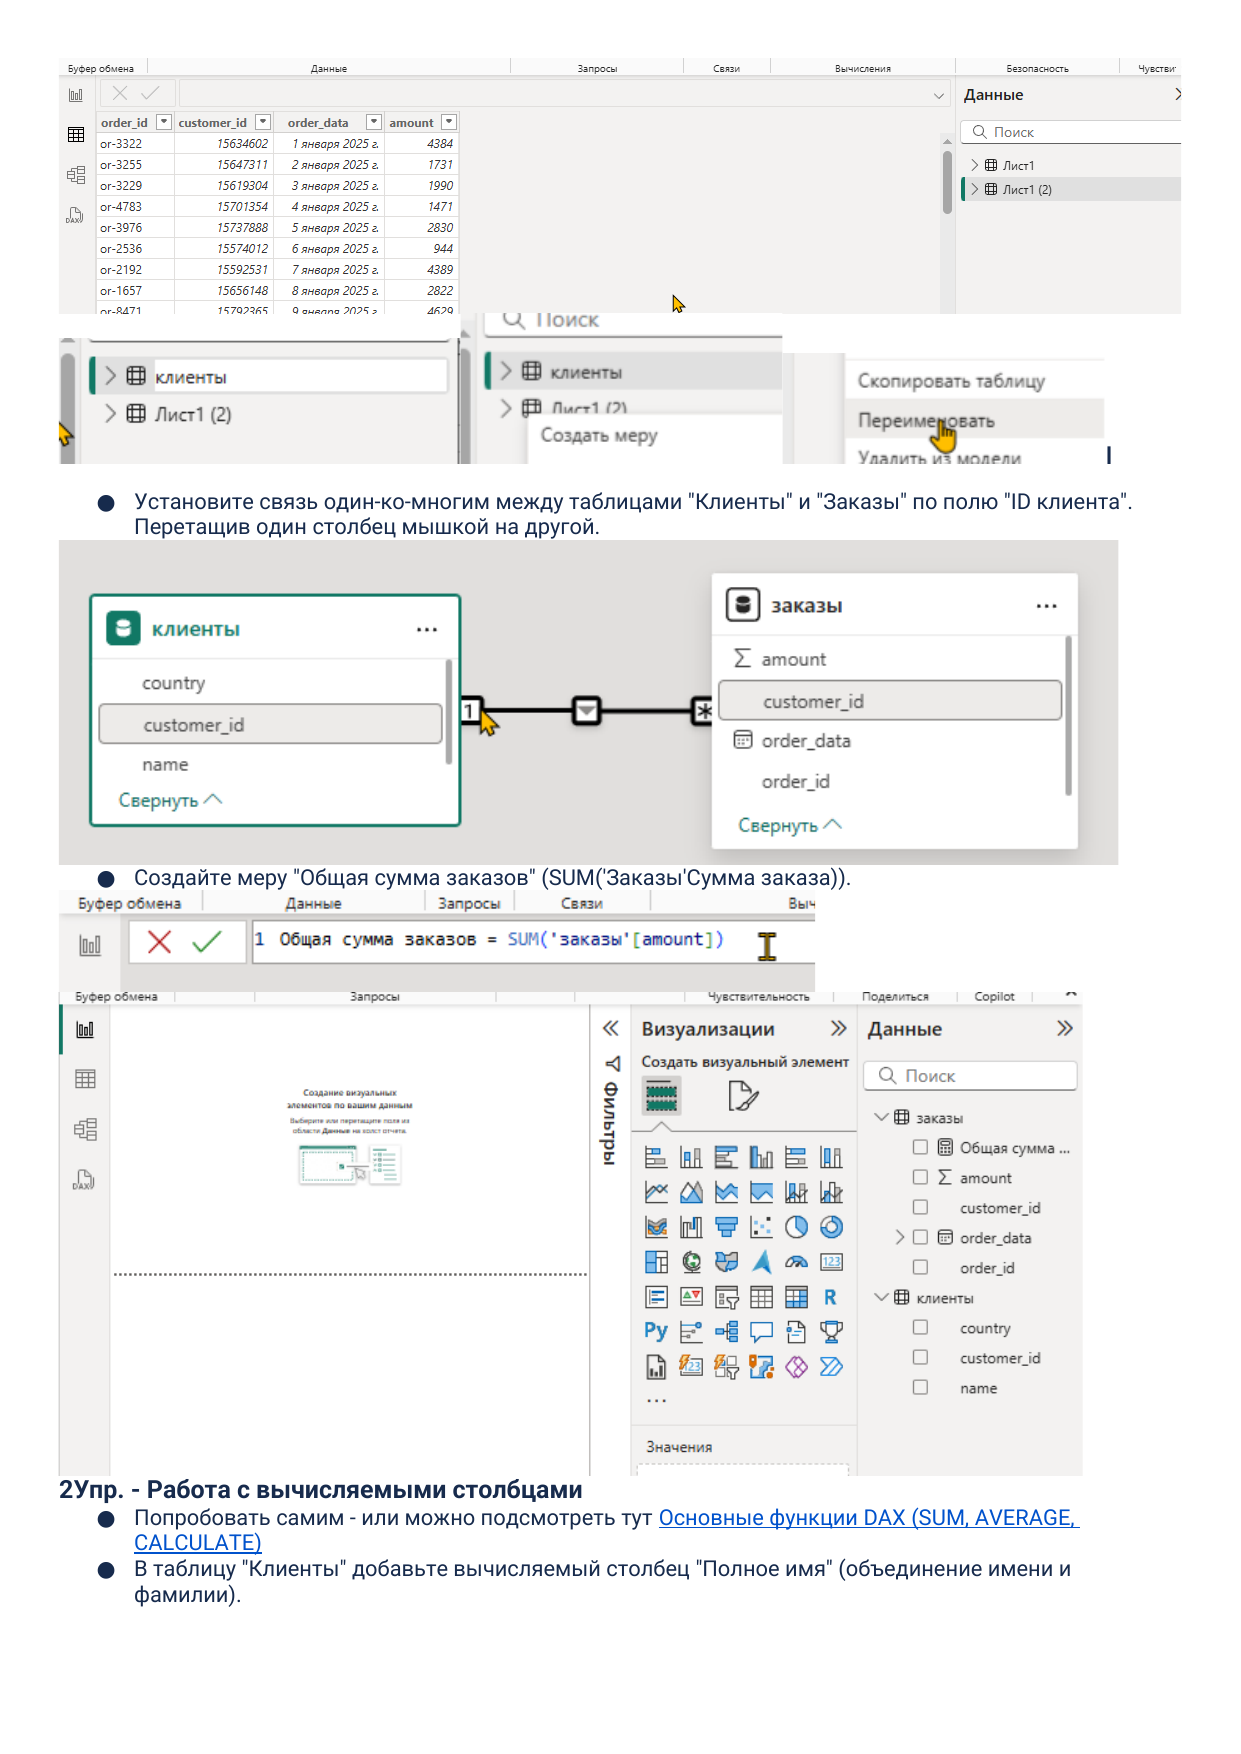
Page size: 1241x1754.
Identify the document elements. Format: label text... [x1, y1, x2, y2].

list Установите связь один-ко-многим между таблицами "Клиенты" и "Заказы" по полю "ID клиента". Перетащив один столбец мышкой на другой. [96, 489, 1181, 540]
subtitle 2Упр. - Работа с вычисляемыми столбцами [59, 1476, 1181, 1505]
list Попробовать самим - или можно подсмотреть тут Основные функции DAX (SUM, AVERAGE, CALCULATE) [96, 1505, 1181, 1556]
list Создайте меру "Общая сумма заказов" (SUM('Заказы'Сумма заказа)). [96, 865, 1181, 891]
list В таблицу "Клиенты" добавьте вычисляемый столбец "Полное имя" (объединение имени и фамилии). [96, 1556, 1181, 1607]
picture [58, 58, 1182, 464]
picture [58, 890, 1083, 1476]
picture [58, 540, 1119, 865]
